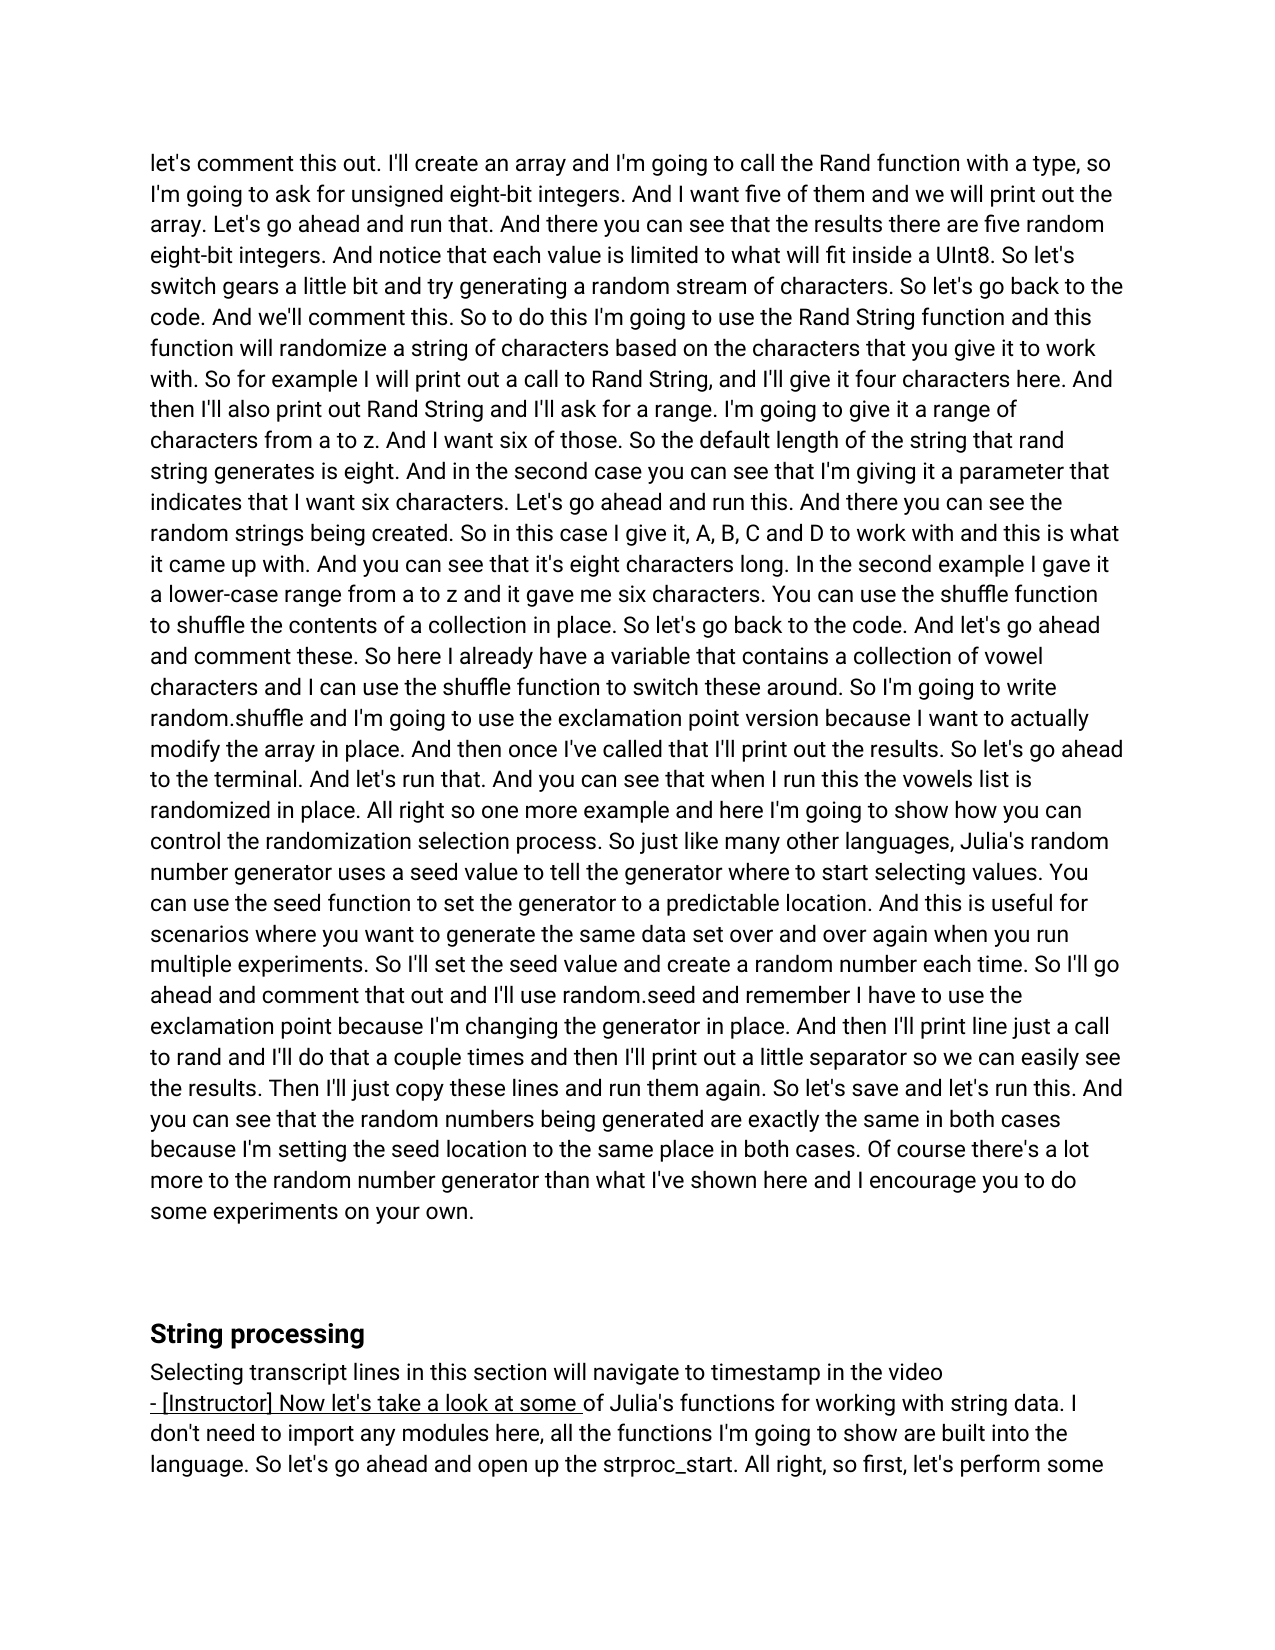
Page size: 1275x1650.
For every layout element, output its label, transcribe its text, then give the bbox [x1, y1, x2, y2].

subtitle String processing [150, 1319, 1125, 1351]
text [150, 150, 1125, 1225]
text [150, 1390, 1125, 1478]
text Selecting transcript lines in this section will navigate to timestamp in the video [150, 1359, 1125, 1386]
